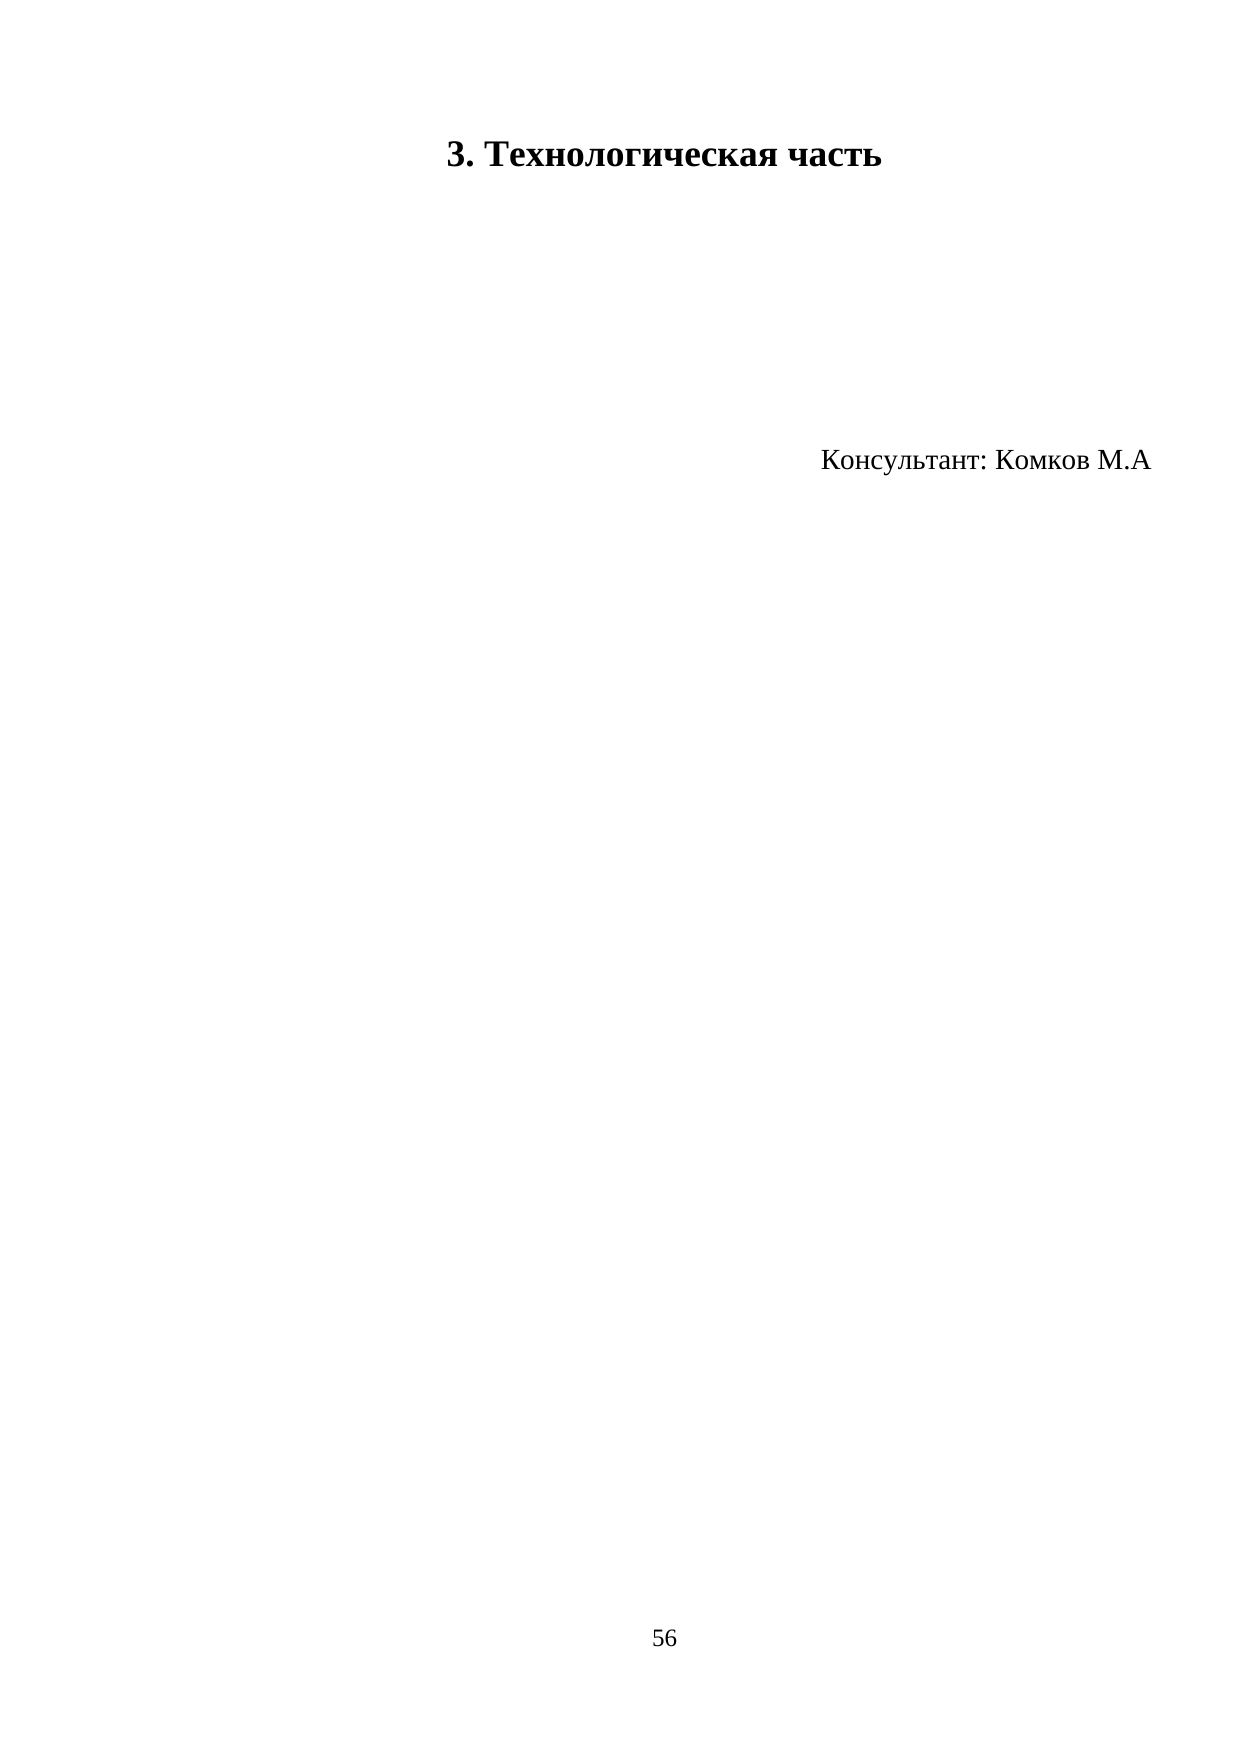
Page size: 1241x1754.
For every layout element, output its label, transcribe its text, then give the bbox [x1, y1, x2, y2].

list Консультант: Комков М.А [177, 442, 1152, 476]
text 3. Технологическая часть [177, 132, 1152, 175]
